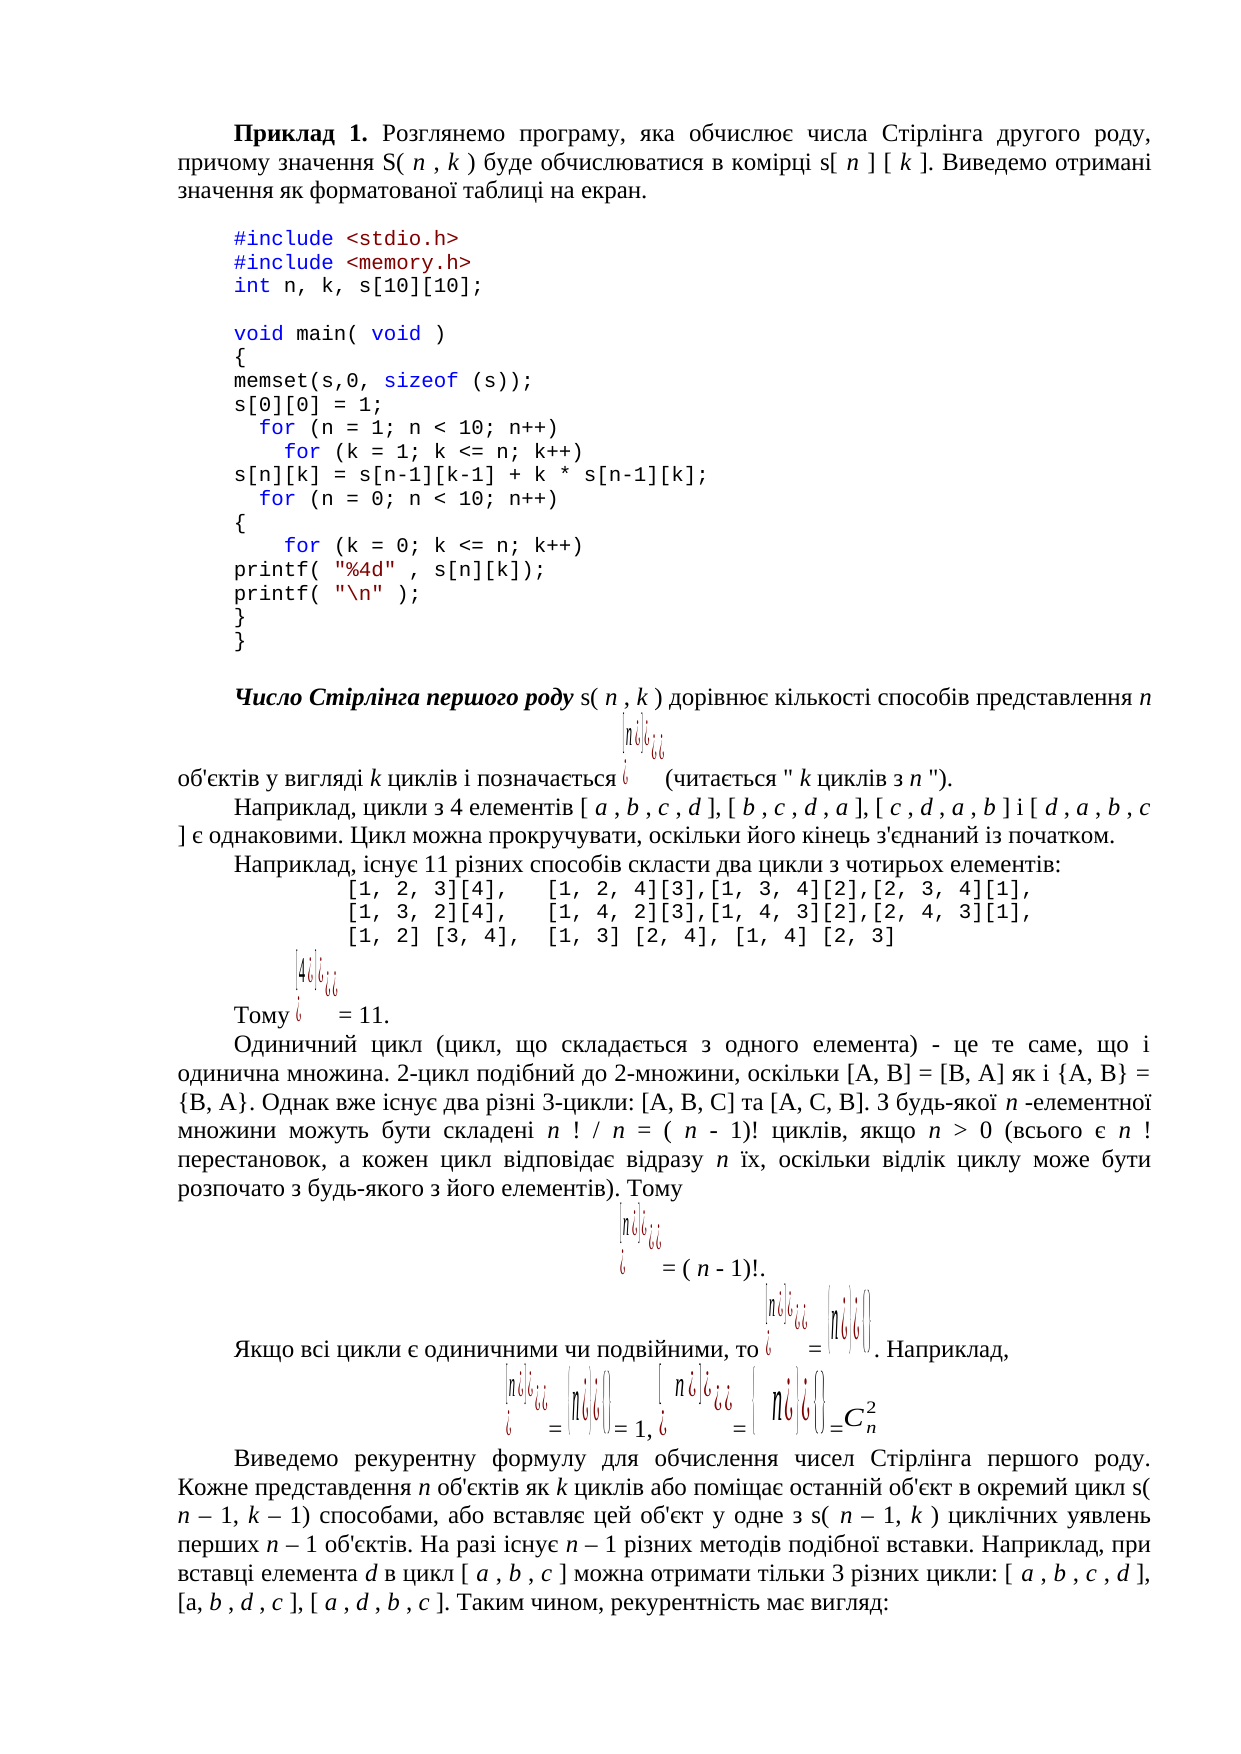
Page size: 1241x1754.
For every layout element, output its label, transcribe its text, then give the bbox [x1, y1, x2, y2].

text Одиничний цикл (цикл, що складається з одного елемента) - це те саме, що і одинична множина. 2-цикл подібний до 2-множини, оскільки [A, B] = [B, A] як і {A, B} = {B, A}. Однак вже існує два різні 3-цикли: [A, B, C] та [A, C, B]. З будь-якої n -елементної множини можуть бути складені n ! / n = ( n - 1)! циклів, якщо n > 0 (всього є n ! перестановок, а кожен цикл відповідає відразу n їх, оскільки відлік циклу може бути розпочато з будь-якого з його елементів). Тому [177, 1029, 1152, 1202]
text Наприклад, цикли з 4 елементів [ a , b , c , d ], [ b , c , d , a ], [ c , d , a , b ] і [ d , a , b , c ] є однаковими. Цикл можна прокручувати, оскільки його кінець з'єднаний із початком. [177, 792, 1152, 849]
text Наприклад, існує 11 різних способів скласти два цикли з чотирьох елементів: [177, 849, 1152, 878]
text Приклад 1. Розглянемо програму, яка обчислює числа Стірлінга другого роду, причому значення S( n , k ) буде обчислюватися в комірці s[ n ] [ k ]. Виведемо отримані значення як форматованої таблиці на екран. [177, 118, 1152, 204]
text printf( "\n" ); [177, 583, 1152, 606]
text { [177, 512, 1152, 535]
text } [177, 606, 1152, 630]
text = ( n - 1)!. [177, 1202, 1152, 1282]
text for (n = 0; n < 10; n++) [177, 488, 1152, 512]
text Число Стірлінга першого роду s( n , k ) дорівнює кількості способів представлення n об'єктів у вигляді k циклів і позначається (читається " k циклів з n "). [177, 682, 1152, 792]
text int n, k, s[10][10]; [177, 275, 1152, 299]
text = = 1, = = [177, 1362, 1152, 1443]
text for (k = 0; k <= n; k++) [177, 535, 1152, 559]
text { [177, 346, 1152, 370]
text [1, 3, 2][4], [1, 4, 2][3],[1, 4, 3][2],[2, 4, 3][1], [177, 901, 1152, 925]
text Тому = 11. [177, 949, 1152, 1029]
text #include <memory.h> [177, 252, 1152, 275]
text #include <stdio.h> [177, 228, 1152, 252]
text [1, 2] [3, 4], [1, 3] [2, 4], [1, 4] [2, 3] [177, 925, 1152, 949]
text s[n][k] = s[n-1][k-1] + k * s[n-1][k]; [177, 464, 1152, 488]
text for (k = 1; k <= n; k++) [177, 441, 1152, 464]
text Виведемо рекурентну формулу для обчислення чисел Стірлінга першого роду. Кожне представдення n об'єктів як k циклів або поміщає останній об'єкт в окремий цикл s( n – 1, k – 1) способами, або вставляє цей об'єкт у одне з s( n – 1, k ) циклічних уявлень перших n – 1 об'єктів. На разі існує n – 1 різних методів подібної вставки. Наприклад, при вставці елемента d в цикл [ a , b , c ] можна отримати тільки 3 різних цикли: [ a , b , c , d ], [a, b , d , c ], [ a , d , b , c ]. Таким чином, рекурентність має вигляд: [177, 1443, 1152, 1615]
text void main( void ) [177, 323, 1152, 346]
text Якщо всі цикли є одиничними чи подвійними, то = . Наприклад, [177, 1282, 1152, 1362]
text [1, 2, 3][4], [1, 2, 4][3],[1, 3, 4][2],[2, 3, 4][1], [177, 878, 1152, 901]
text printf( "%4d" , s[n][k]); [177, 559, 1152, 583]
text for (n = 1; n < 10; n++) [177, 417, 1152, 441]
text s[0][0] = 1; [177, 393, 1152, 417]
text } [177, 630, 1152, 654]
text memset(s,0, sizeof (s)); [177, 370, 1152, 393]
